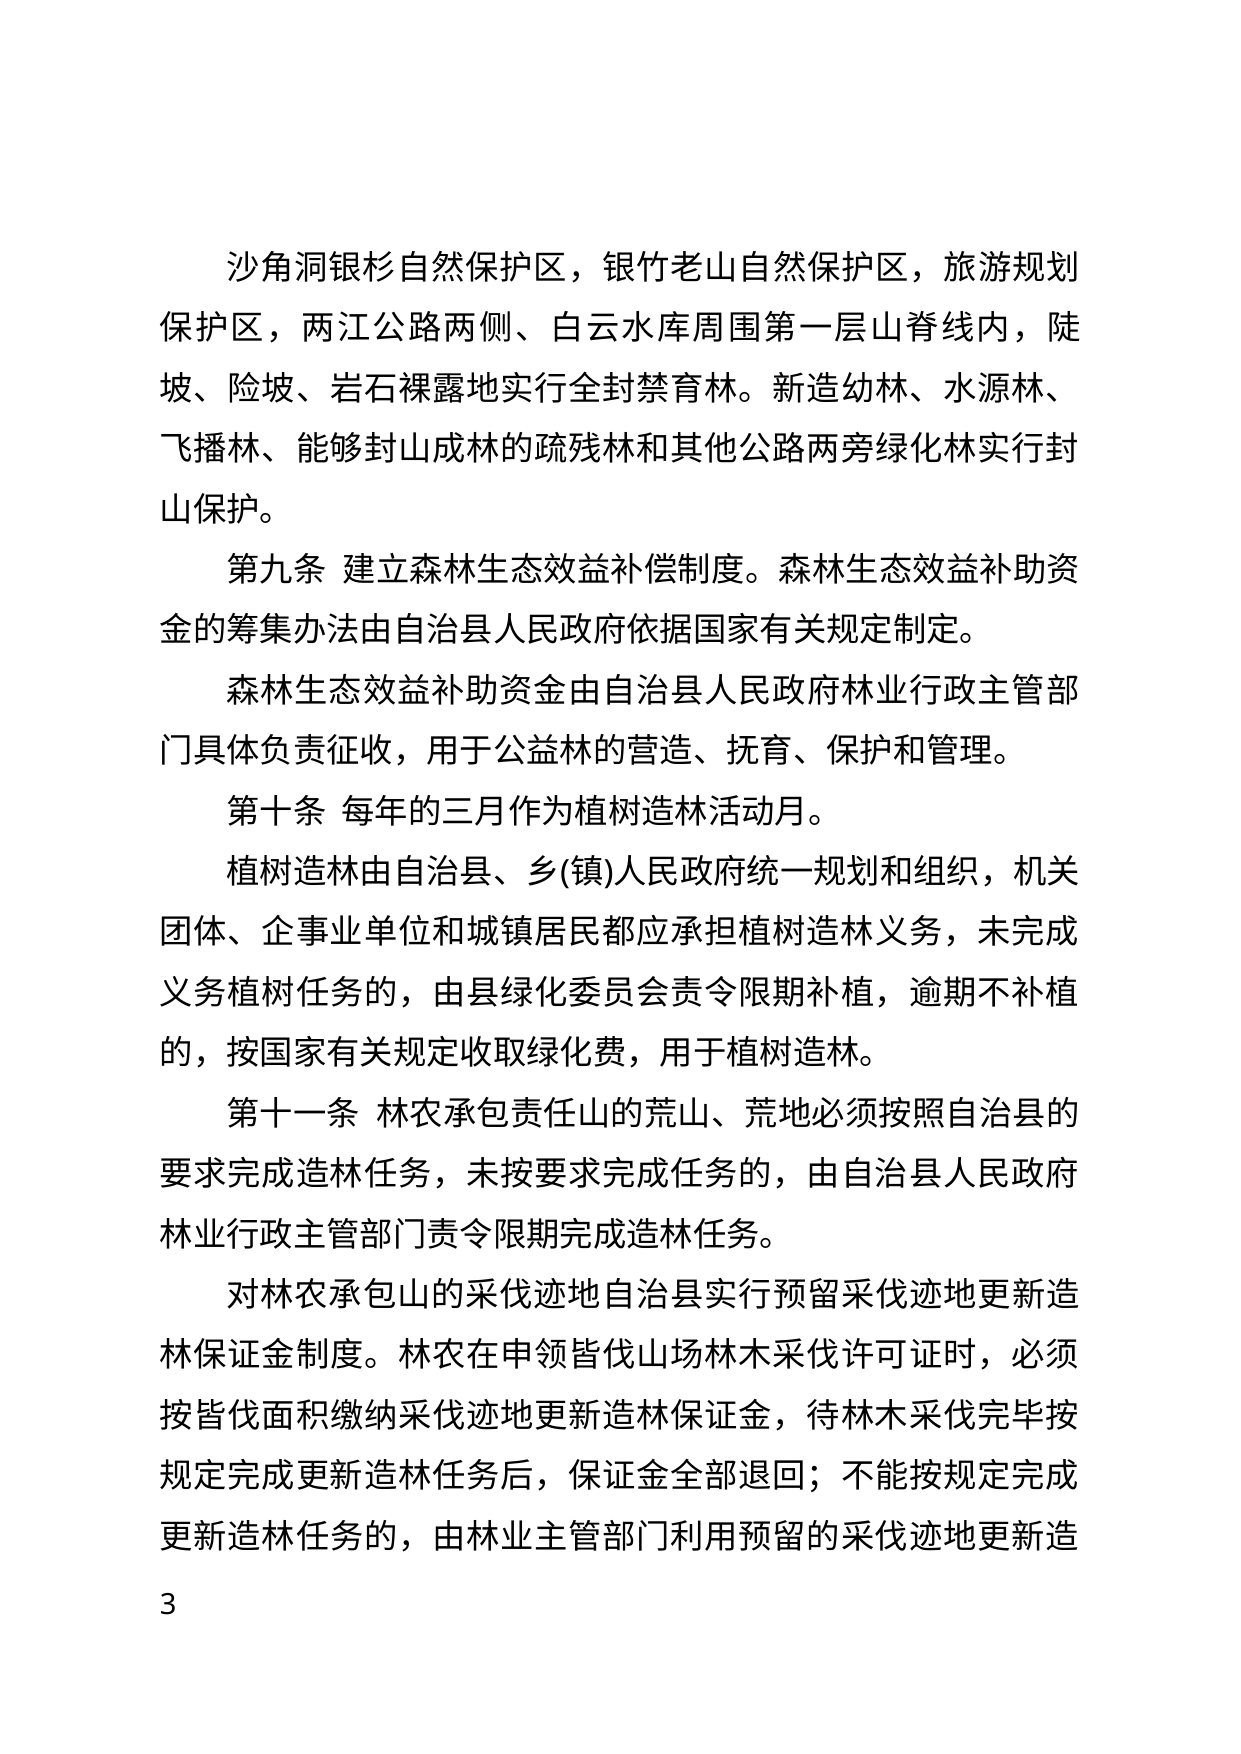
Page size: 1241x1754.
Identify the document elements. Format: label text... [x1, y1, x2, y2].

text 第九条 建立森林生态效益补偿制度。森林生态效益补助资金的筹集办法由自治县人民政府依据国家有关规定制定。 [159, 531, 1081, 651]
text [159, 1256, 1081, 1558]
text 森林生态效益补助资金由自治县人民政府林业行政主管部门具体负责征收，用于公益林的营造、抚育、保护和管理。 [159, 651, 1081, 772]
text 第十一条 林农承包责任山的荒山、荒地必须按照自治县的要求完成造林任务，未按要求完成任务的，由自治县人民政府林业行政主管部门责令限期完成造林任务。 [159, 1074, 1081, 1256]
text 沙角洞银杉自然保护区，银竹老山自然保护区，旅游规划保护区，两江公路两侧、白云水库周围第一层山脊线内，陡坡、险坡、岩石裸露地实行全封禁育林。新造幼林、水源林、飞播林、能够封山成林的疏残林和其他公路两旁绿化林实行封山保护。 [159, 228, 1081, 531]
text 植树造林由自治县、乡(镇)人民政府统一规划和组织，机关团体、企事业单位和城镇居民都应承担植树造林义务，未完成义务植树任务的，由县绿化委员会责令限期补植，逾期不补植的，按国家有关规定收取绿化费，用于植树造林。 [159, 833, 1081, 1074]
text 第十条 每年的三月作为植树造林活动月。 [159, 772, 1081, 833]
